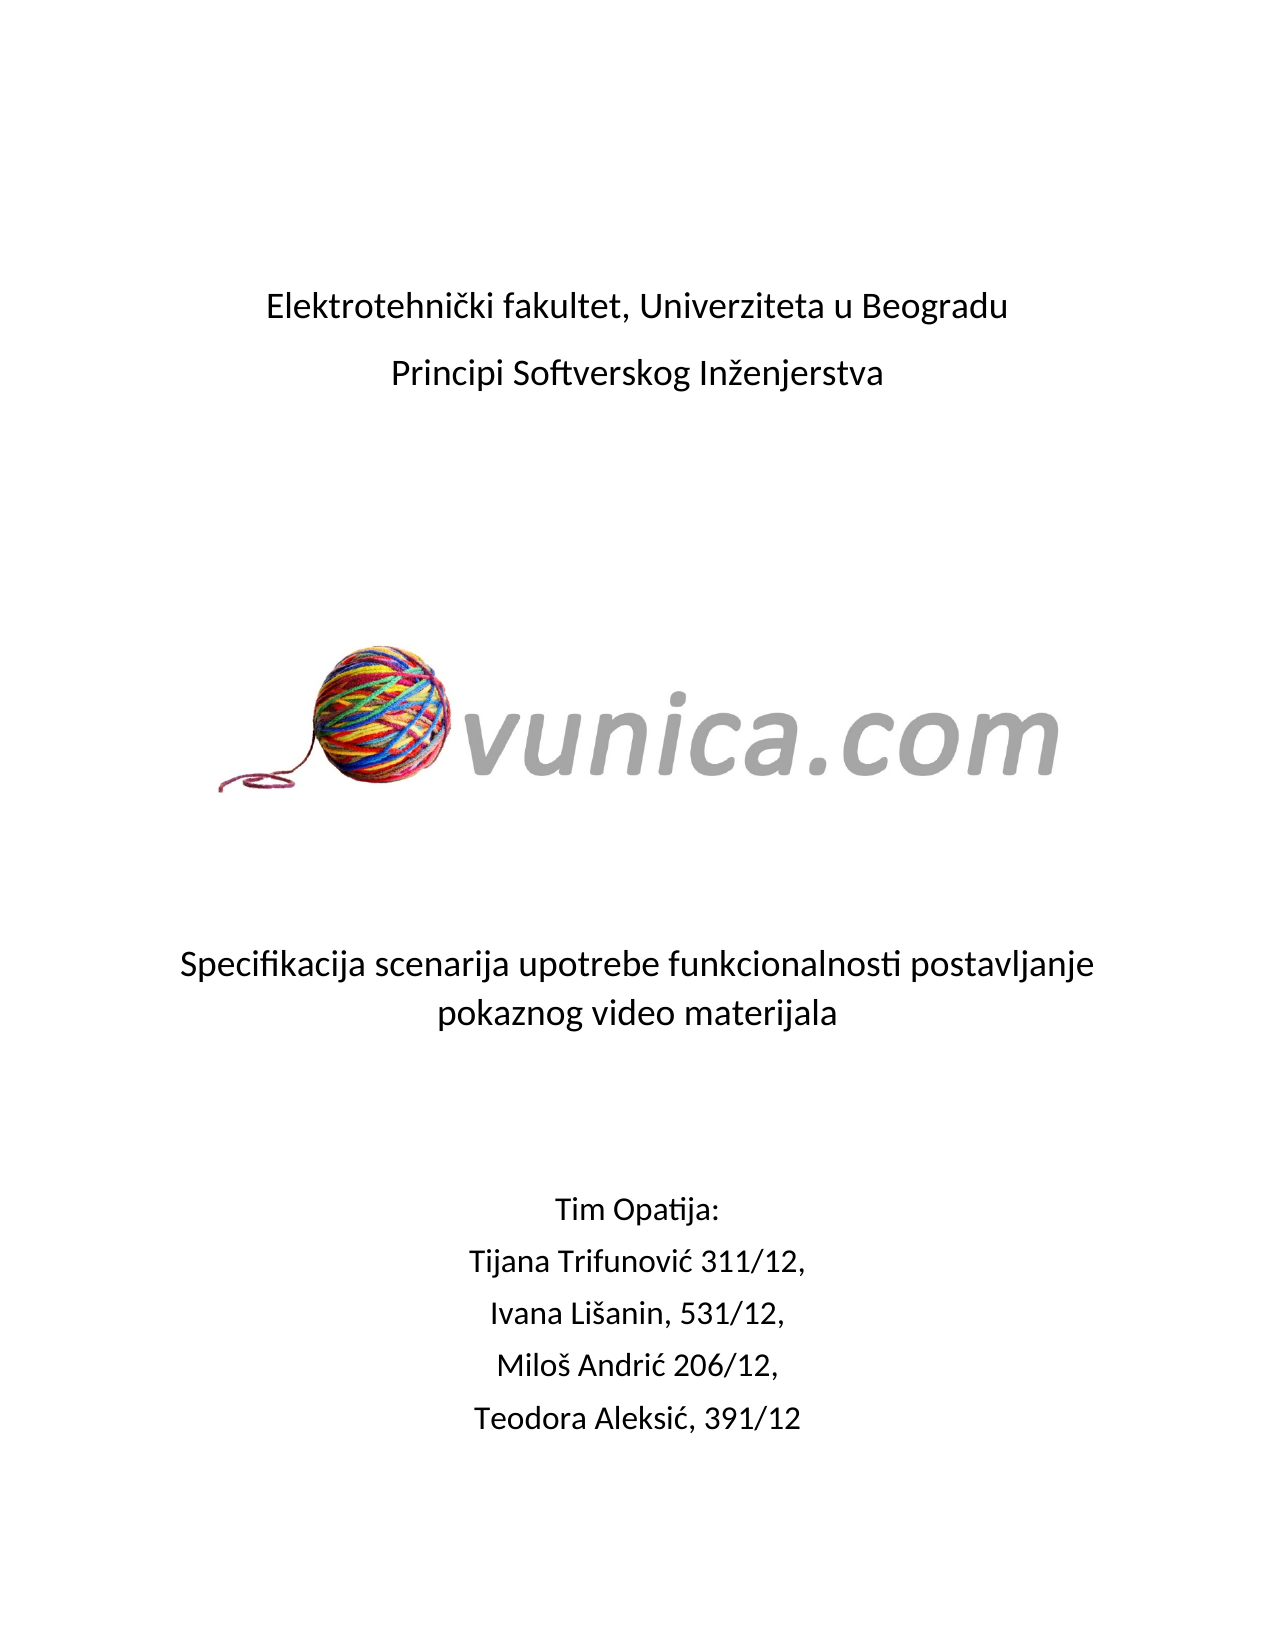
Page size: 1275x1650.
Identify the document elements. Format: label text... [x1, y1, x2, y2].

text Tijana Trifunović 311/12, [150, 1240, 1125, 1281]
text Ivana Lišanin, 531/12, [150, 1292, 1125, 1333]
text Elektrotehnički fakultet, Univerziteta u Beogradu [150, 282, 1125, 328]
text Principi Softverskog Inženjerstva [150, 348, 1125, 394]
text Miloš Andrić 206/12, [150, 1344, 1125, 1385]
text Tim Opatija: [150, 1188, 1125, 1228]
text Teodora Aleksić, 391/12 [150, 1397, 1125, 1437]
picture [150, 593, 1125, 855]
text Specifikacija scenarija upotrebe funkcionalnosti postavljanje pokaznog video materijala [150, 940, 1125, 1035]
